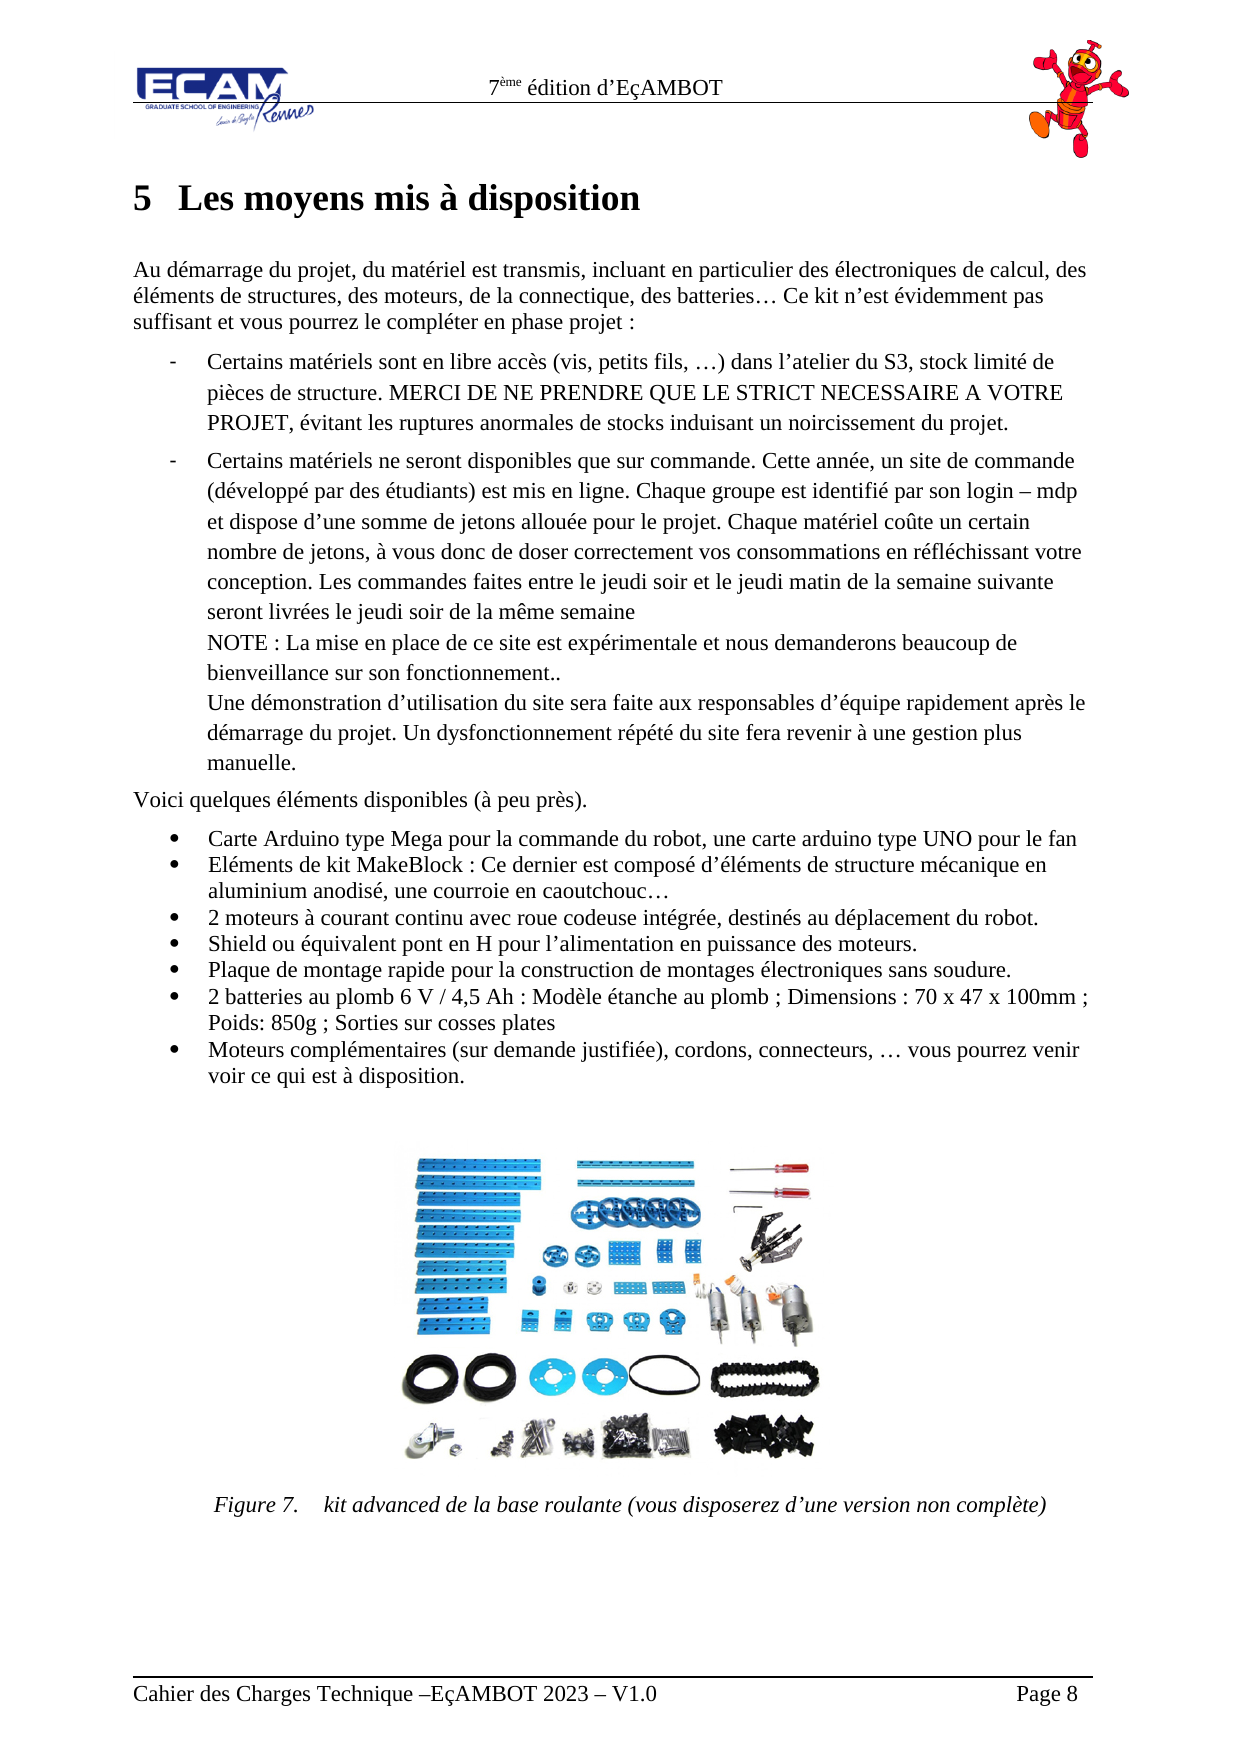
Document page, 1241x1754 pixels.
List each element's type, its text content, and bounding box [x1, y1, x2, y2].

text Plaque de montage rapide pour la construction de montages électroniques sans soudure. [170, 957, 1093, 983]
text Voici quelques éléments disponibles (à peu près). [133, 786, 1093, 812]
text Eléments de kit MakeBlock : Ce dernier est composé d’éléments de structure mécanique en aluminium anodisé, une courroie en caoutchouc… [170, 851, 1093, 904]
picture [391, 1139, 835, 1479]
text Carte Arduino type Mega pour la commande du robot, une carte arduino type UNO pour le fan [170, 825, 1093, 851]
text Au démarrage du projet, du matériel est transmis, incluant en particulier des électroniques de calcul, des éléments de structures, des moteurs, de la connectique, des batteries… Ce kit n’est évidemment pas suffisant et vous pourrez le compléter en phase projet : [133, 256, 1093, 335]
text kit advanced de la base roulante (vous disposerez d’une version non complète) [170, 1491, 1093, 1518]
text 2 moteurs à courant continu avec roue codeuse intégrée, destinés au déplacement du robot. [170, 904, 1093, 930]
picture [114, 51, 320, 139]
text Shield ou équivalent pont en H pour l’alimentation en puissance des moteurs. [170, 930, 1093, 957]
text 2 batteries au plomb 6 V / 4,5 Ah : Modèle étanche au plomb ; Dimensions : 70 x 47 x 100mm ; Poids: 850g ; Sorties sur cosses plates [170, 983, 1093, 1036]
picture [1017, 40, 1135, 158]
text Certains matériels sont en libre accès (vis, petits fils, …) dans l’atelier du S3, stock limité de pièces de structure. MERCI DE NE PRENDRE QUE LE STRICT NECESSAIRE A VOTRE PROJET, évitant les ruptures anormales de stocks induisant un noircissement du projet. [169, 347, 1093, 436]
text Moteurs complémentaires (sur demande justifiée), cordons, connecteurs, … vous pourrez venir voir ce qui est à disposition. [170, 1036, 1093, 1088]
text Certains matériels ne seront disponibles que sur commande. Cette année, un site de commande (développé par des étudiants) est mis en ligne. Chaque groupe est identifié par son login – mdp et dispose d’une somme de jetons allouée pour le projet. Chaque matériel coûte un certain nombre de jetons, à vous donc de doser correctement vos consommations en réfléchissant votre conception. Les commandes faites entre le jeudi soir et le jeudi matin de la semaine suivante seront livrées le jeudi soir de la même semaine NOTE : La mise en place de ce site est expérimentale et nous demanderons beaucoup de bienveillance sur son fonctionnement.. Une démonstration d’utilisation du site sera faite aux responsables d’équipe rapidement après le démarrage du projet. Un dysfonctionnement répété du site fera revenir à une gestion plus manuelle. [169, 446, 1093, 776]
subtitle Les moyens mis à disposition [133, 175, 1093, 218]
